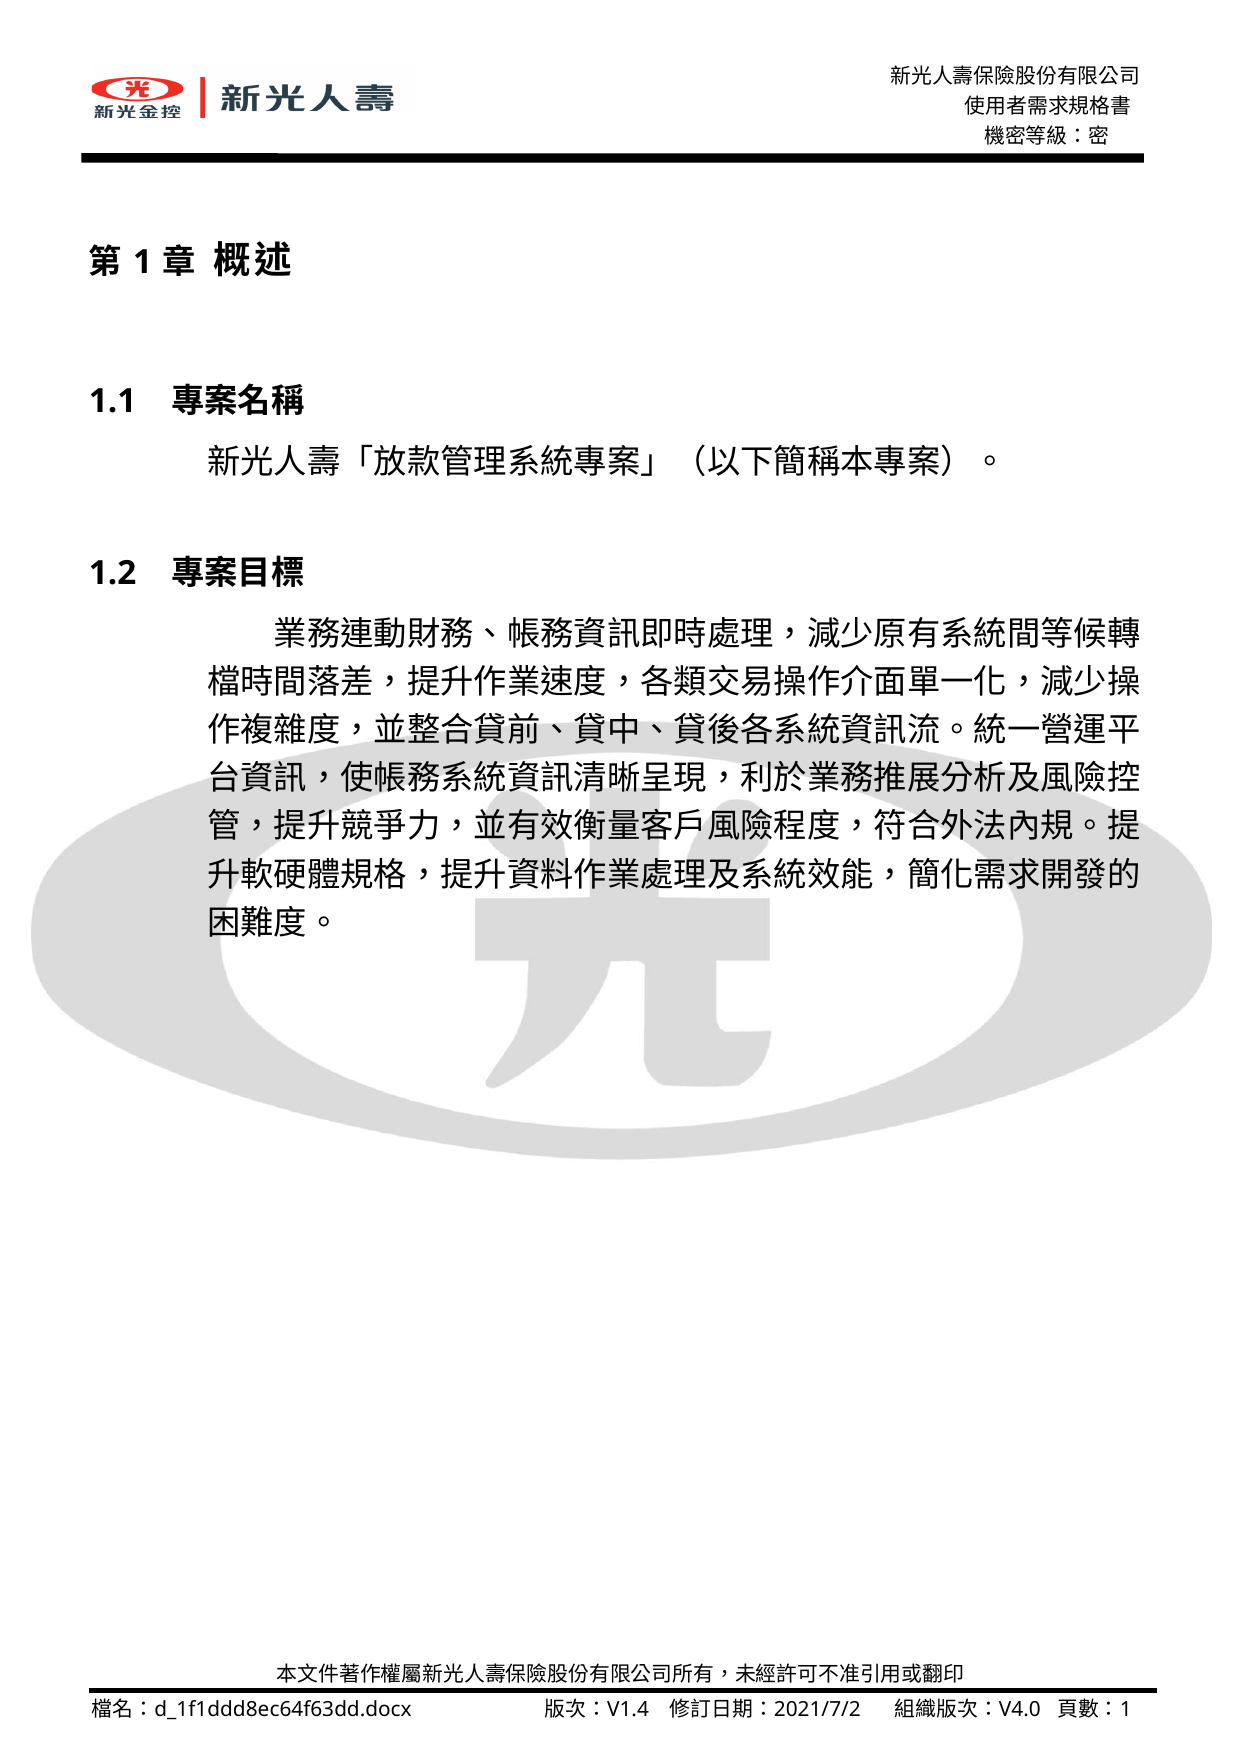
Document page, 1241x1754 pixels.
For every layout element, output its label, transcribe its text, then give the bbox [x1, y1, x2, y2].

subtitle 1.1 專案名稱 [89, 374, 1152, 422]
picture [25, 713, 1215, 1166]
text 新光人壽「放款管理系統專案」（以下簡稱本專案）。 [207, 435, 1152, 483]
picture [91, 61, 417, 118]
text 業務連動財務、帳務資訊即時處理，減少原有系統間等候轉檔時間落差，提升作業速度，各類交易操作介面單一化，減少操作複雜度，並整合貸前、貸中、貸後各系統資訊流。統一營運平台資訊，使帳務系統資訊清晰呈現，利於業務推展分析及風險控管，提升競爭力，並有效衡量客戶風險程度，符合外法內規。提升軟硬體規格，提升資料作業處理及系統效能，簡化需求開發的困難度。 [207, 606, 1152, 944]
subtitle 1.2 專案目標 [89, 545, 1152, 594]
subtitle 第1章 概述 [89, 230, 1152, 284]
